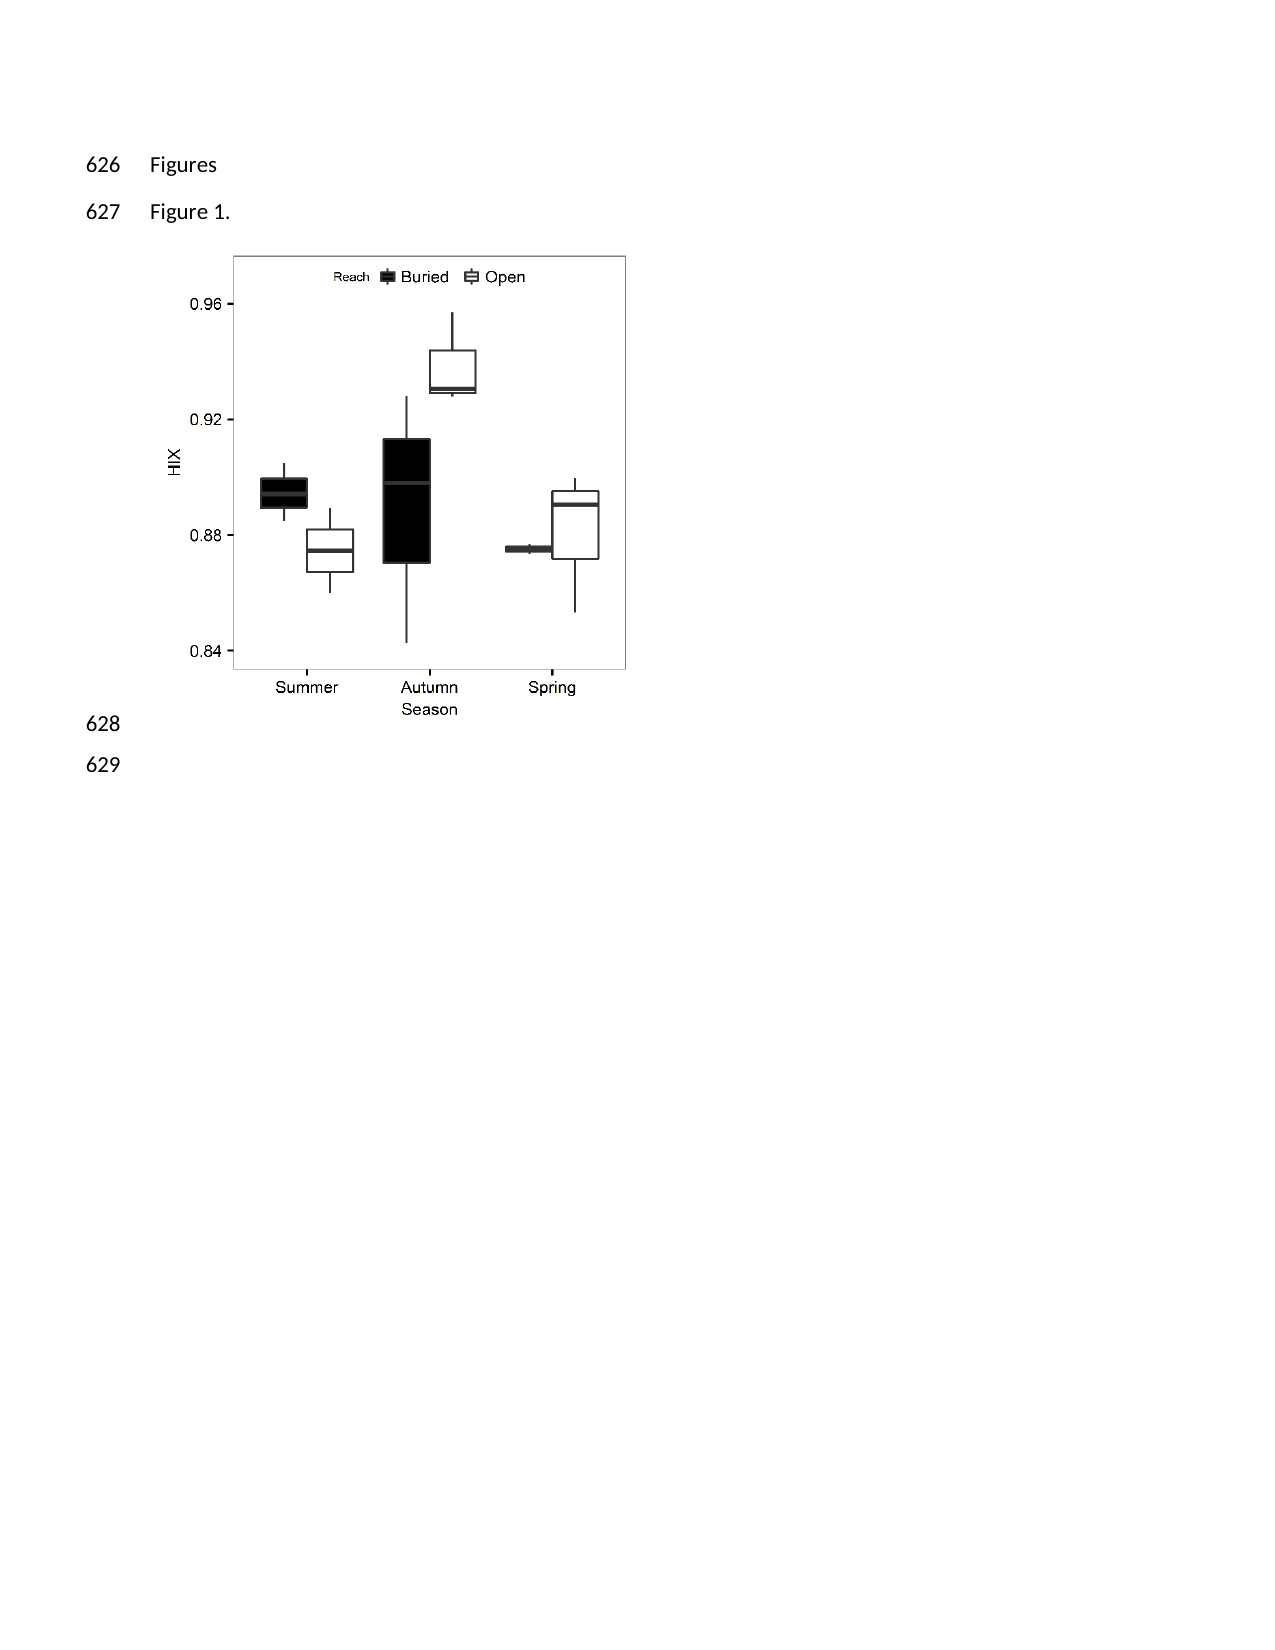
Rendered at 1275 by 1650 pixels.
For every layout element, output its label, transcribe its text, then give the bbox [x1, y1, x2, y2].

picture [150, 243, 638, 732]
text Figure 1. [150, 197, 1125, 225]
text Figures [150, 150, 1125, 178]
